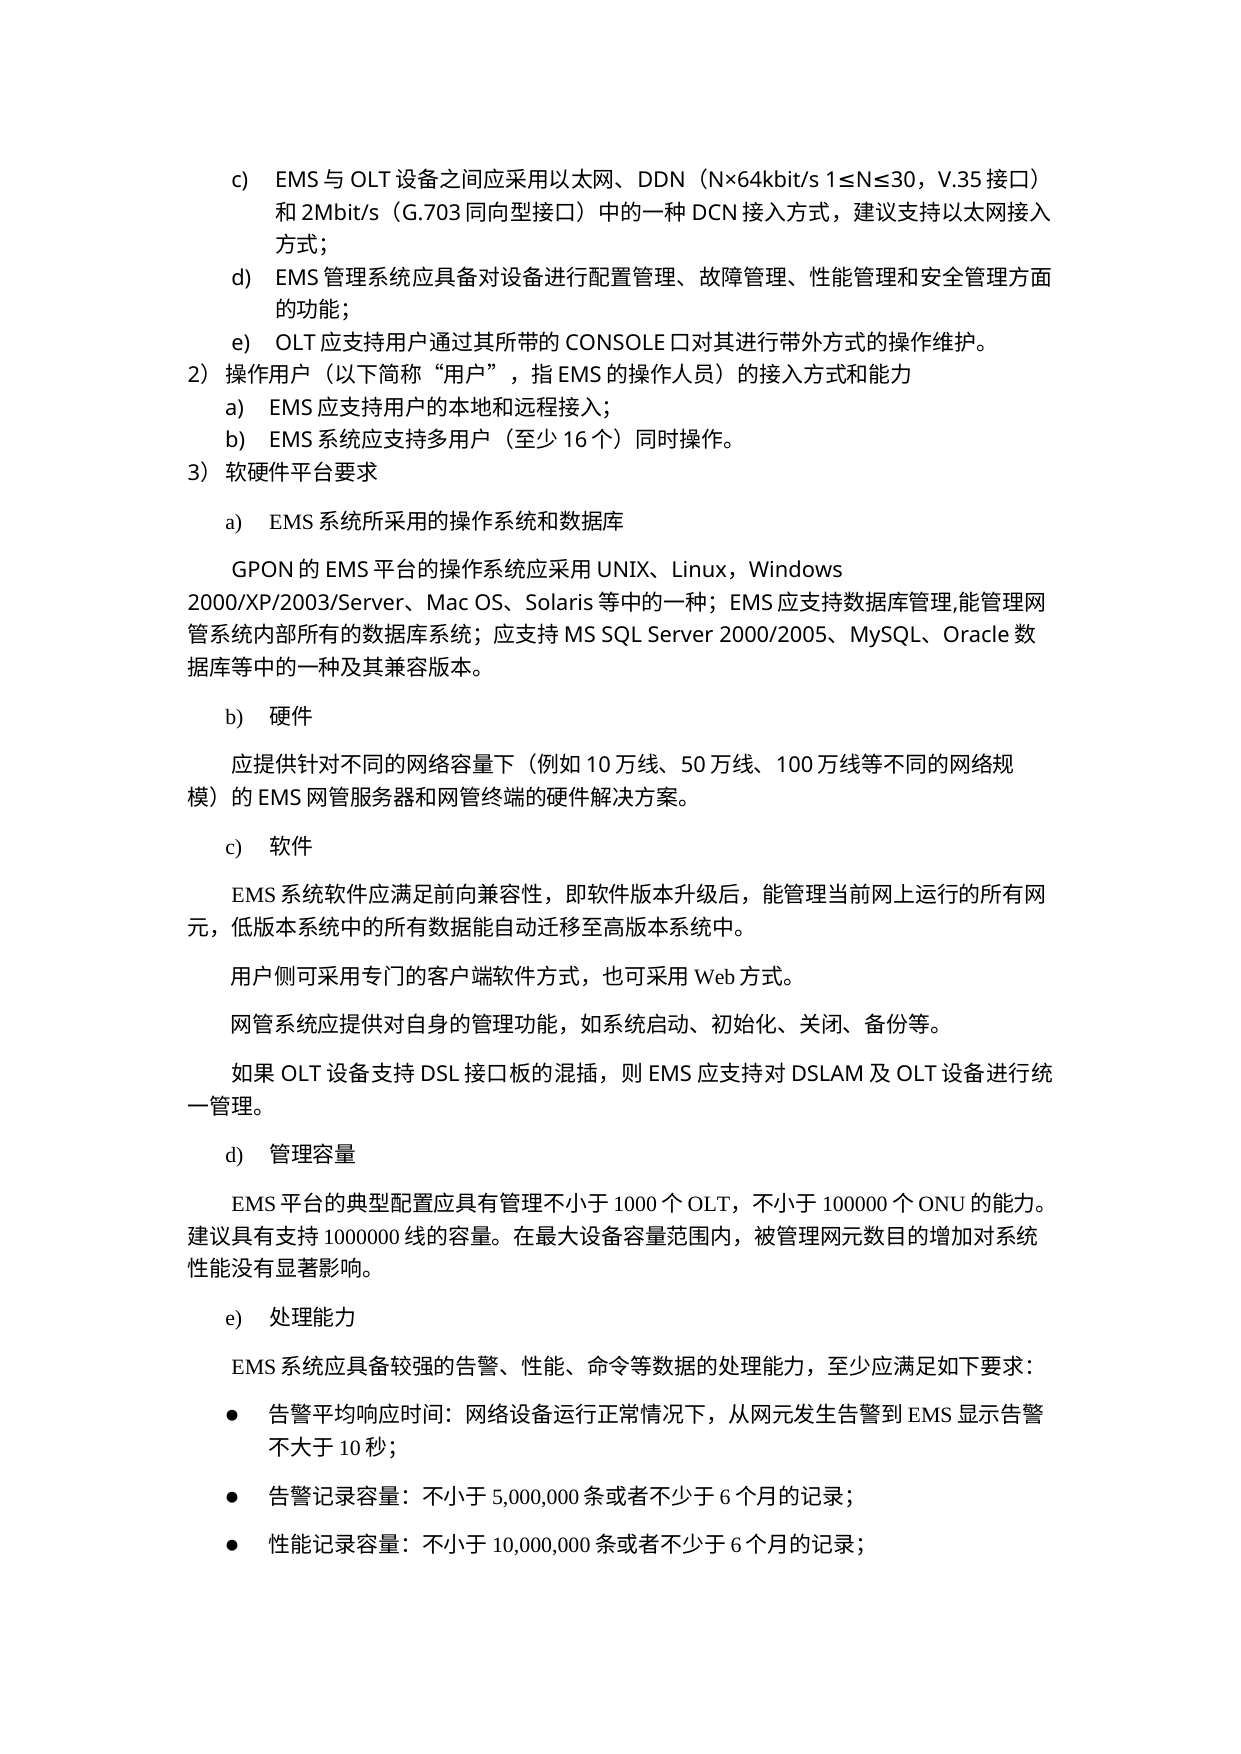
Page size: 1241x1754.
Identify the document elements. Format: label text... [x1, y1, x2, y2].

text EMS系统应具备较强的告警、性能、命令等数据的处理能力，至少应满足如下要求： [187, 1348, 1053, 1381]
list EMS与OLT设备之间应采用以太网、DDN（N×64kbit/s 1≤N≤30，V.35接口）和2Mbit/s（G.703同向型接口）中的一种DCN接入方式，建议支持以太网接入方式； [231, 162, 1053, 259]
list 管理容量 [225, 1137, 1053, 1169]
list 性能记录容量：不小于10,000,000条或者不少于6个月的记录； [225, 1527, 1053, 1559]
list 操作用户（以下简称“用户”，指EMS的操作人员）的接入方式和能力 [187, 357, 1053, 389]
list 处理能力 [225, 1299, 1053, 1332]
list 软硬件平台要求 [187, 454, 1053, 487]
list 告警平均响应时间：网络设备运行正常情况下，从网元发生告警到EMS显示告警不大于10秒； [225, 1397, 1053, 1462]
list 软件 [225, 828, 1053, 861]
text 用户侧可采用专门的客户端软件方式，也可采用Web方式。 [186, 958, 1053, 991]
list EMS系统所采用的操作系统和数据库 [225, 503, 1053, 536]
text EMS平台的典型配置应具有管理不小于1000个OLT，不小于100000个ONU的能力。建议具有支持1000000线的容量。在最大设备容量范围内，被管理网元数目的增加对系统性能没有显著影响。 [187, 1186, 1053, 1283]
text 应提供针对不同的网络容量下（例如10万线、50万线、100万线等不同的网络规模）的EMS网管服务器和网管终端的硬件解决方案。 [187, 747, 1053, 812]
list EMS应支持用户的本地和远程接入； [225, 389, 1053, 422]
text GPON的EMS平台的操作系统应采用UNIX、Linux，Windows 2000/XP/2003/Server、Mac OS、Solaris等中的一种；EMS应支持数据库管理,能管理网管系统内部所有的数据库系统；应支持MS SQL Server 2000/2005、MySQL、Oracle数据库等中的一种及其兼容版本。 [187, 552, 1053, 682]
list EMS系统应支持多用户（至少16个）同时操作。 [225, 422, 1053, 454]
text EMS系统软件应满足前向兼容性，即软件版本升级后，能管理当前网上运行的所有网元，低版本系统中的所有数据能自动迁移至高版本系统中。 [187, 877, 1053, 942]
text 网管系统应提供对自身的管理功能，如系统启动、初始化、关闭、备份等。 [186, 1007, 1053, 1039]
list 硬件 [225, 698, 1053, 731]
list 告警记录容量：不小于5,000,000条或者不少于6个月的记录； [225, 1478, 1053, 1511]
list OLT应支持用户通过其所带的CONSOLE口对其进行带外方式的操作维护。 [187, 324, 1053, 357]
text 如果OLT设备支持DSL接口板的混插，则EMS应支持对DSLAM及OLT设备进行统一管理。 [187, 1056, 1053, 1121]
list EMS管理系统应具备对设备进行配置管理、故障管理、性能管理和安全管理方面的功能； [231, 259, 1053, 324]
